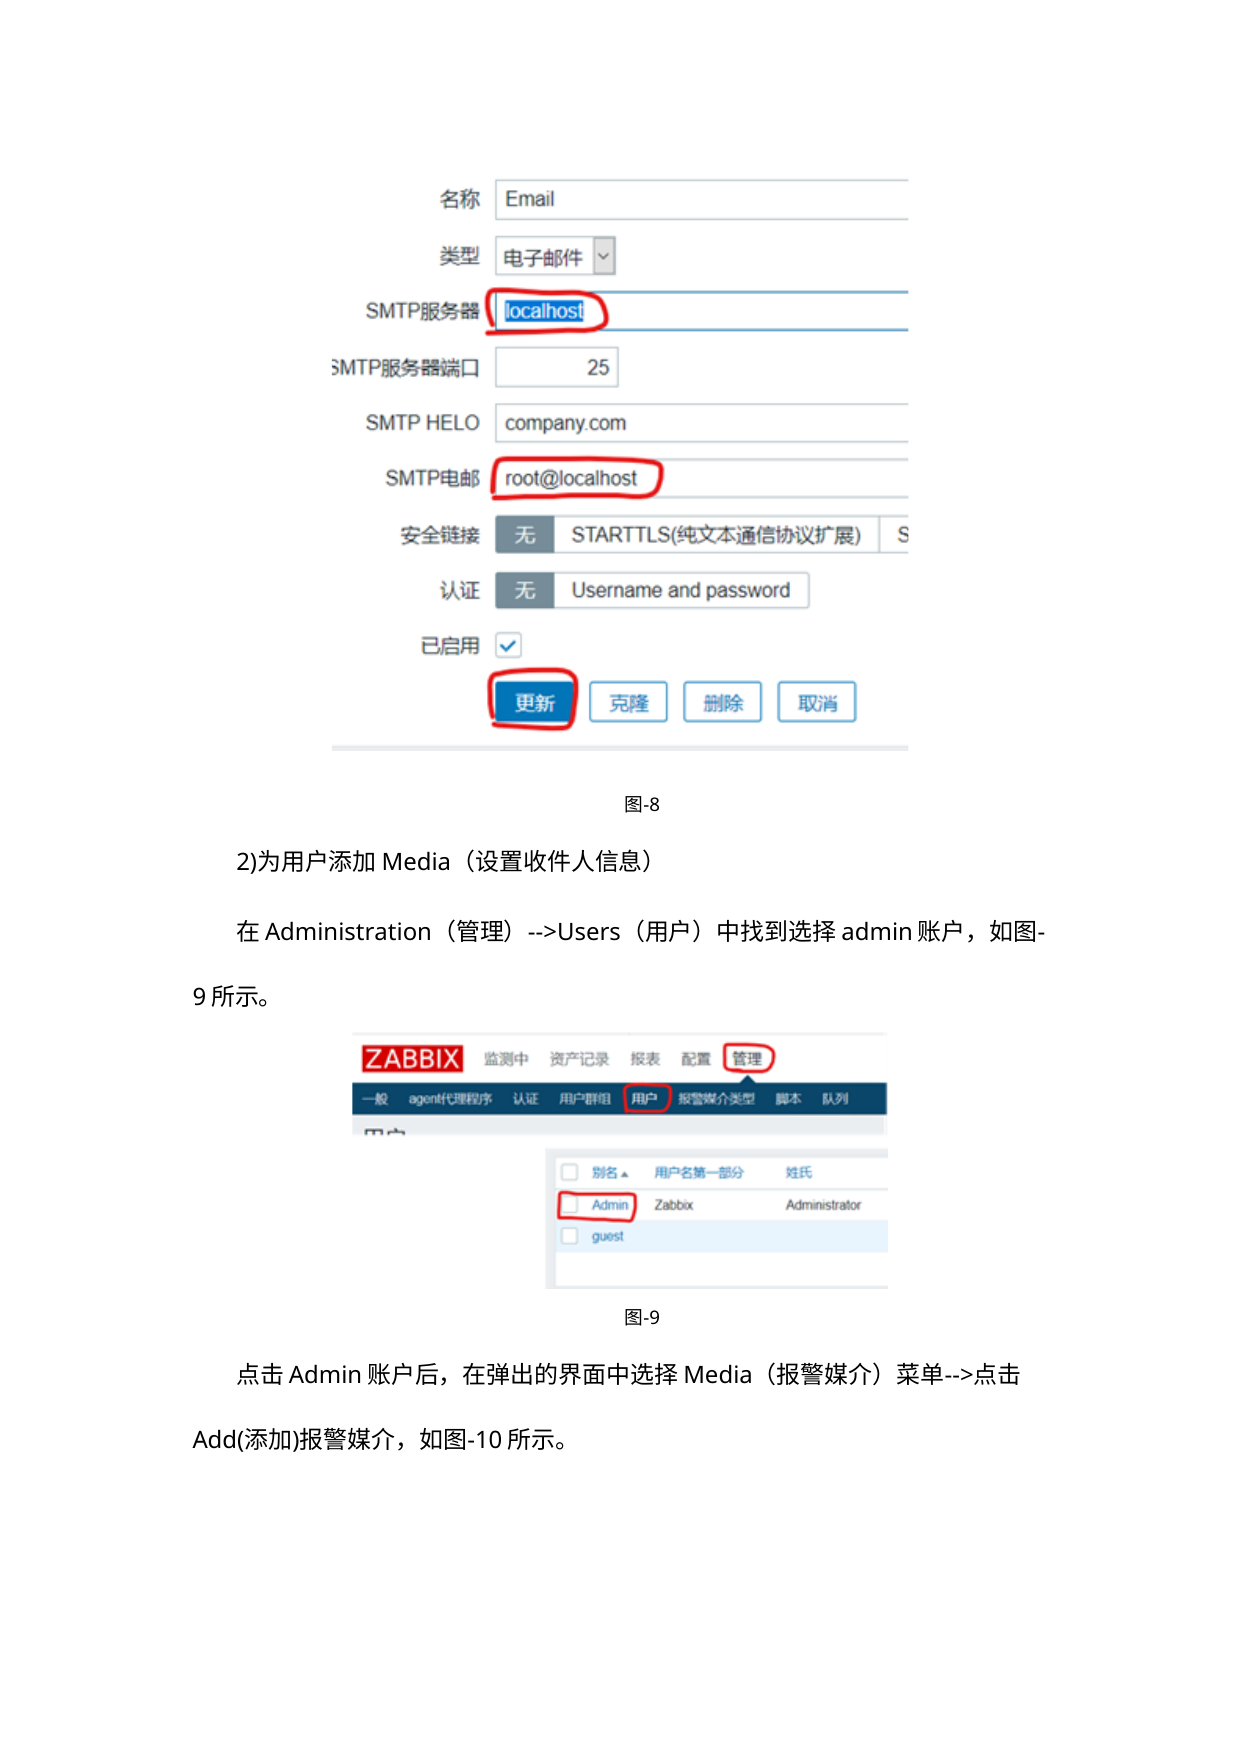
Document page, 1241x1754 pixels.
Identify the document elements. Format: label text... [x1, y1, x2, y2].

text 2)为用户添加Media（设置收件人信息） [192, 828, 1048, 893]
text 图-9 [195, 1300, 1045, 1332]
text 在Administration（管理）-->Users（用户）中找到选择admin账户，如图-9所示。 [192, 897, 1048, 1027]
text 点击Admin账户后，在弹出的界面中选择Media（报警媒介）菜单-->点击Add(添加)报警媒介，如图-10所示。 [192, 1340, 1048, 1470]
picture [352, 1032, 889, 1289]
picture [331, 162, 909, 751]
text 图-8 [195, 787, 1045, 820]
